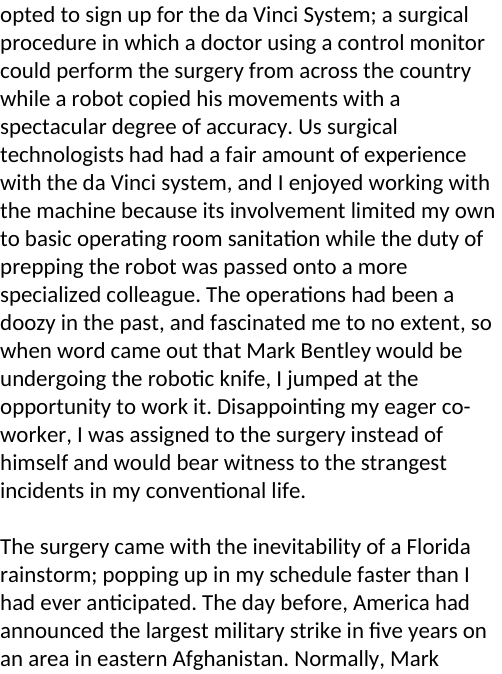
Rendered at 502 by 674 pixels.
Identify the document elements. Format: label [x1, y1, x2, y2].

text [0, 532, 502, 672]
text [0, 0, 502, 504]
